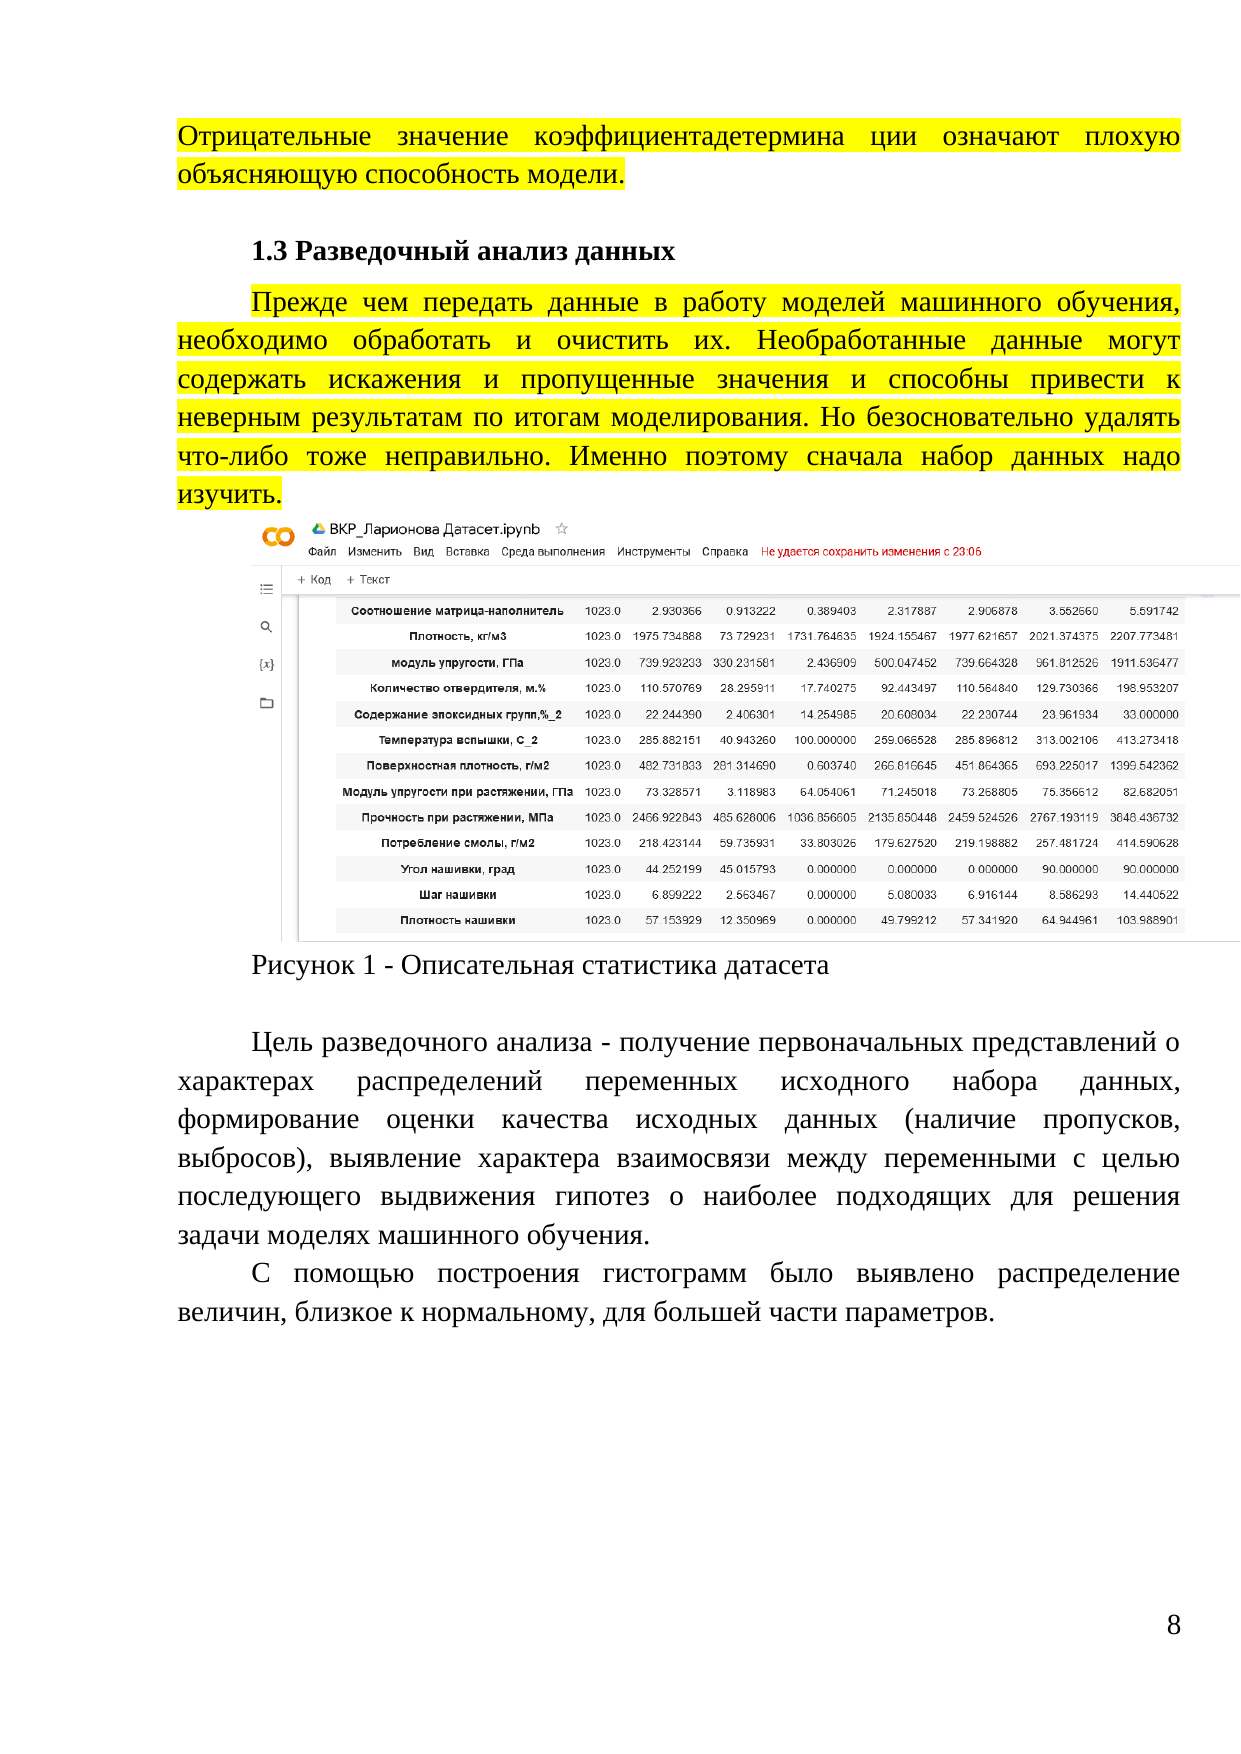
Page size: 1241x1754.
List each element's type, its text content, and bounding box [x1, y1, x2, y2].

subtitle 1.3 Разведочный анализ данных [177, 233, 1181, 266]
text Рисунок 1 - Описательная статистика датасета [177, 947, 1181, 981]
text Прежде чем передать данные в работу моделей машинного обучения, необходимо обработать и очистить их. Необработанные данные могут содержать искажения и пропущенные значения и способны привести к неверным результатам по итогам моделирования. Но безосновательно удалять что-либо тоже неправильно. Именно поэтому сначала набор данных надо изучить. [177, 284, 1181, 322]
text Цель разведочного анализа - получение первоначальных представлений о характерах распределений переменных исходного набора данных, формирование оценки качества исходных данных (наличие пропусков, выбросов), выявление характера взаимосвязи между переменными с целью последующего выдвижения гипотез о наиболее подходящих для решения задачи моделях машинного обучения. [177, 1024, 1181, 1250]
picture [251, 515, 1241, 942]
text Прежде чем передать данные в работу моделей машинного обучения, необходимо обработать и очистить их. Необработанные данные могут содержать искажения и пропущенные значения и способны привести к неверным результатам по итогам моделирования. Но безосновательно удалять что-либо тоже неправильно. Именно поэтому сначала набор данных надо изучить. [177, 471, 1181, 510]
text С помощью построения гистограмм было выявлено распределение величин, близкое к нормальному, для большей части параметров. [177, 1255, 1181, 1327]
